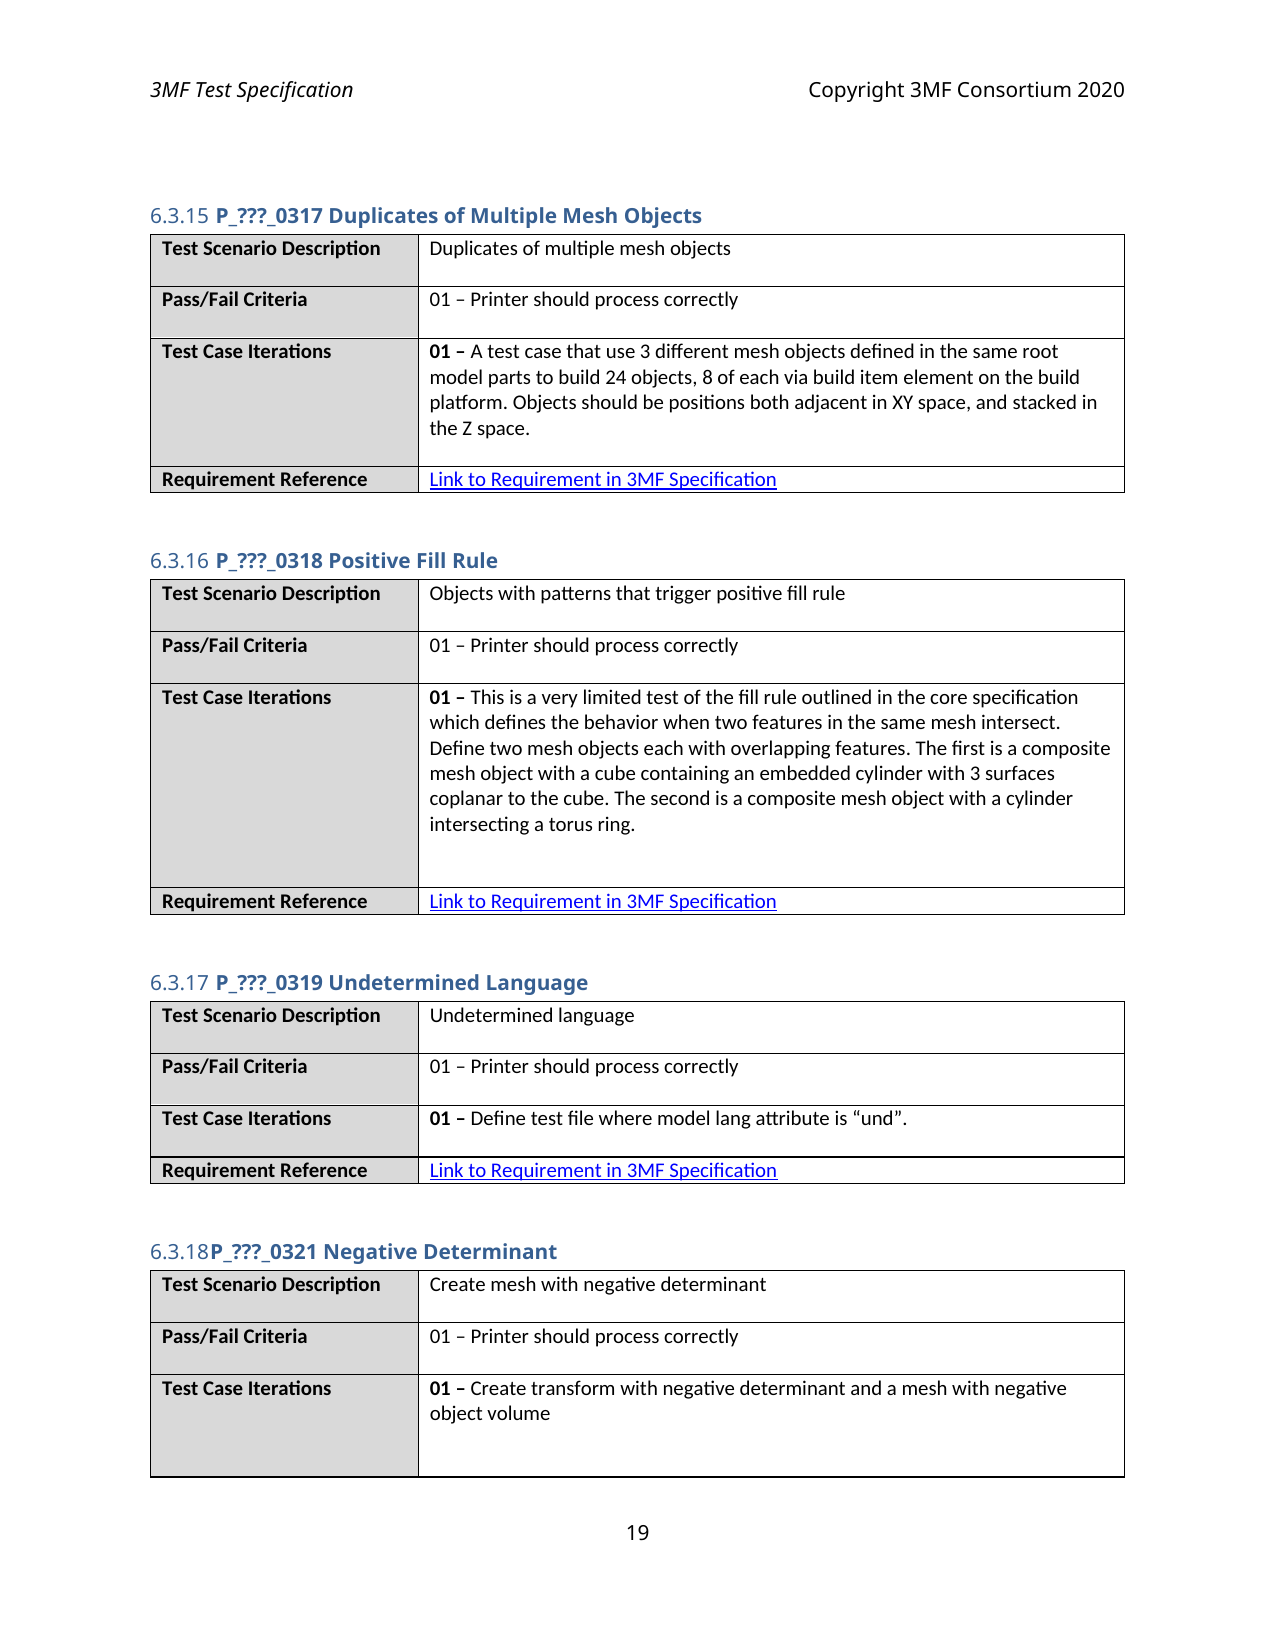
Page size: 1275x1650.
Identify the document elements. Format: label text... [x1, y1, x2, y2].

table_cell 01 – Printer should process correctly [419, 1054, 1124, 1104]
table_header Undetermined language [419, 1002, 1124, 1053]
table_cell Pass/Fail Criteria [151, 287, 418, 337]
table_cell 01 – Printer should process correctly [419, 1323, 1124, 1374]
table_cell Requirement Reference [151, 1158, 418, 1183]
table_cell 01 – Printer should process correctly [419, 287, 1124, 337]
table_cell 01 – Define test file where model lang attribute is “und”. [419, 1106, 1124, 1156]
table_cell Pass/Fail Criteria [151, 1054, 418, 1104]
table_header Test Scenario Description [151, 580, 418, 631]
table_cell Requirement Reference [151, 467, 418, 492]
table_cell Requirement Reference [151, 888, 418, 914]
table_cell 01 – Create transform with negative determinant and a mesh with negative object volume [419, 1375, 1124, 1476]
table_header Objects with patterns that trigger positive fill rule [419, 580, 1124, 631]
table_cell Test Case Iterations [151, 684, 418, 887]
table_cell Test Case Iterations [151, 339, 418, 466]
table_cell Test Case Iterations [151, 1106, 418, 1156]
table_header Create mesh with negative determinant [419, 1271, 1124, 1322]
table_cell Pass/Fail Criteria [151, 632, 418, 683]
table_header Test Scenario Description [151, 1271, 418, 1322]
table_header Test Scenario Description [151, 235, 418, 286]
subtitle P_???_0318 Positive Fill Rule [150, 546, 1125, 575]
table_cell Pass/Fail Criteria [151, 1323, 418, 1374]
table_cell 01 – A test case that use 3 different mesh objects defined in the same root model parts to build 24 objects, 8 of each via build item element on the build platform. Objects should be positions both adjacent in XY space, and stacked in the Z space. [419, 339, 1124, 466]
table_cell Link to Requirement in 3MF Specification [419, 888, 1124, 914]
table_header Duplicates of multiple mesh objects [419, 235, 1124, 286]
table_cell Link to Requirement in 3MF Specification [419, 467, 1124, 492]
subtitle P_???_0317 Duplicates of Multiple Mesh Objects [150, 201, 1125, 229]
table_cell Test Case Iterations [151, 1375, 418, 1476]
table_header Test Scenario Description [151, 1002, 418, 1053]
table_cell 01 – This is a very limited test of the fill rule outlined in the core specification which defines the behavior when two features in the same mesh intersect. Define two mesh objects each with overlapping features. The first is a composite mesh object with a cube containing an embedded cylinder with 3 surfaces coplanar to the cube. The second is a composite mesh object with a cylinder intersecting a torus ring. [419, 684, 1124, 887]
table_cell 01 – Printer should process correctly [419, 632, 1124, 683]
subtitle P_???_0319 Undetermined Language [150, 968, 1125, 997]
table_cell Link to Requirement in 3MF Specification [419, 1158, 1124, 1183]
subtitle P_???_0321 Negative Determinant [150, 1237, 1125, 1266]
